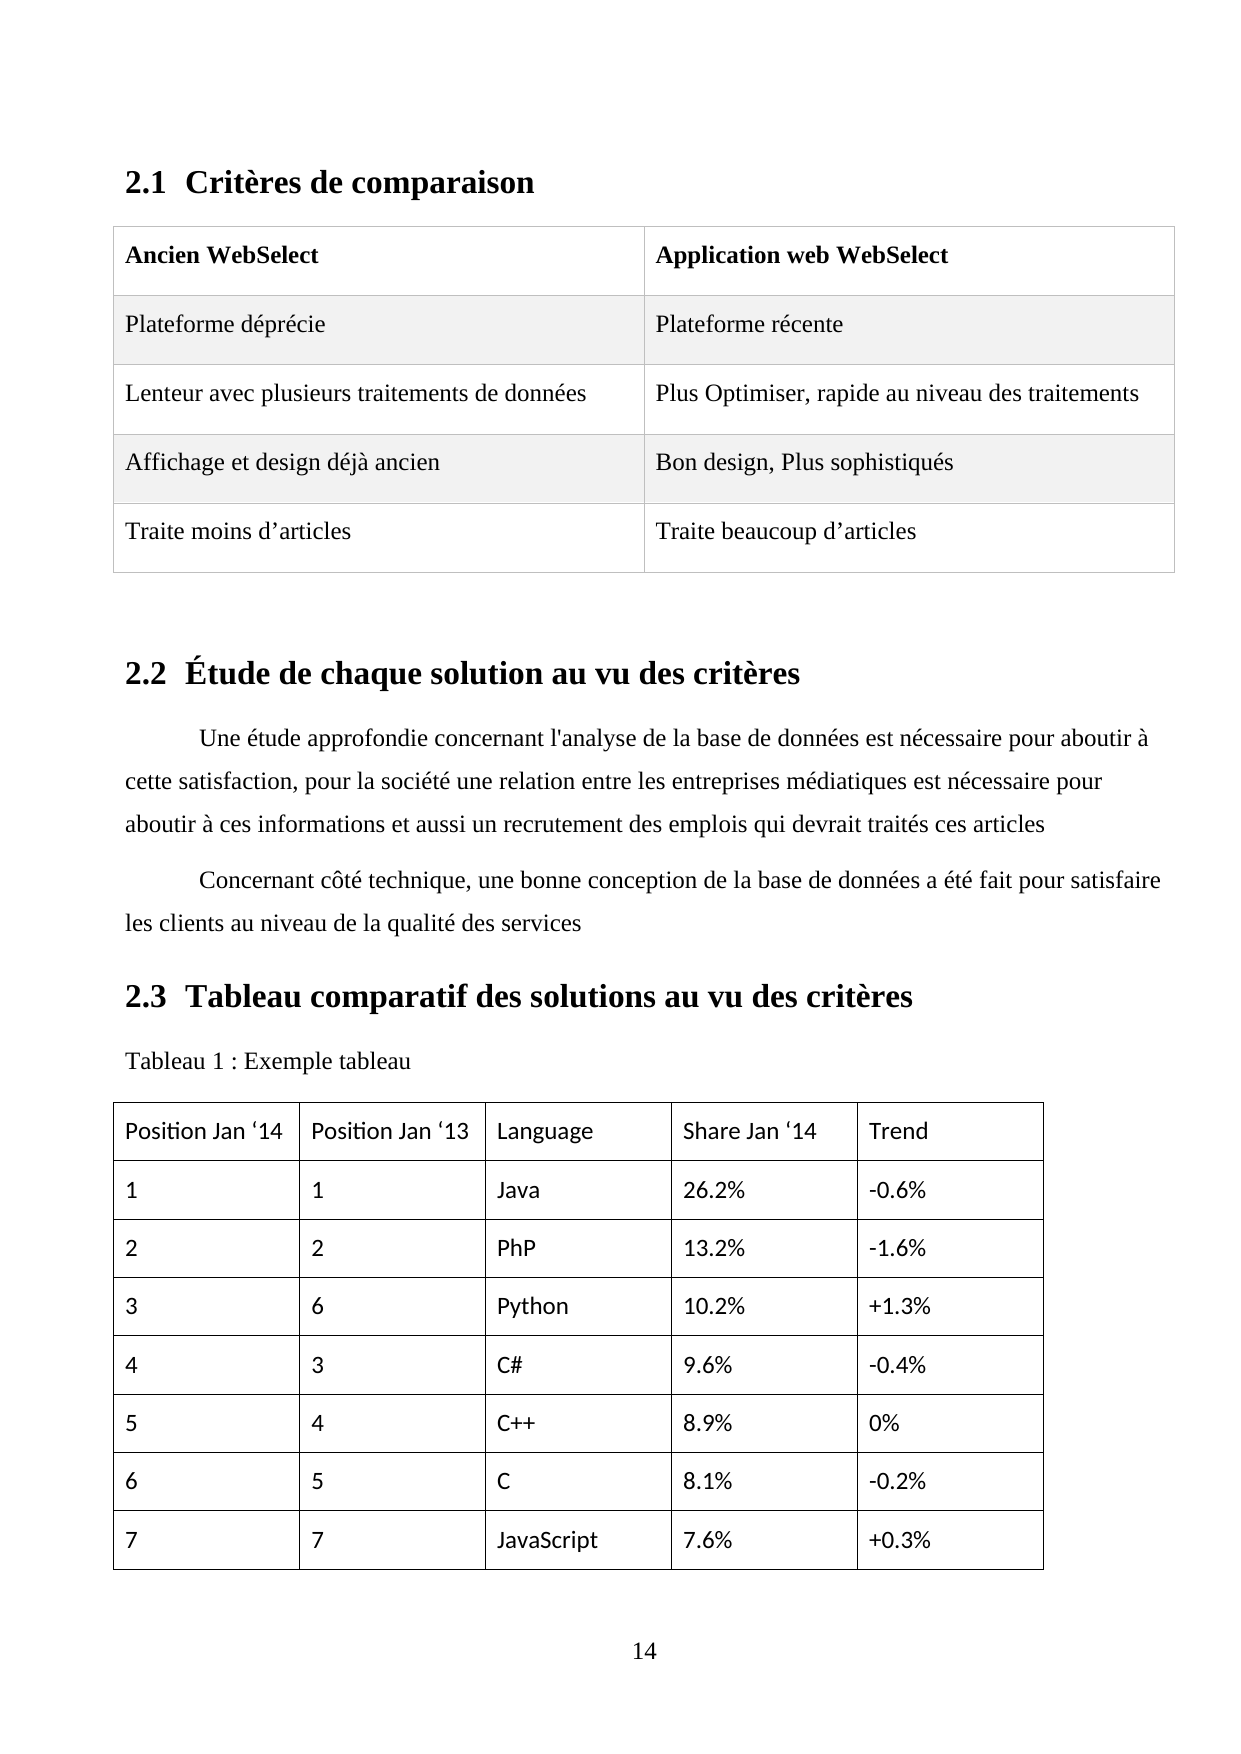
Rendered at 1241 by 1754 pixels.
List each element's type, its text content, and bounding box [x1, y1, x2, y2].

table_cell Traite moins d’articles [114, 504, 644, 572]
text Concernant côté technique, une bonne conception de la base de données a été fait pour satisfaire les clients au niveau de la qualité des services [125, 865, 1163, 937]
table_cell 1 [300, 1161, 485, 1219]
table_cell 7.6% [672, 1511, 857, 1569]
table_header Language [486, 1103, 671, 1160]
subtitle Critères de comparaison [125, 162, 1163, 201]
table_header Ancien WebSelect [114, 227, 644, 295]
table_header Position Jan ‘13 [300, 1103, 485, 1160]
table_cell 4 [300, 1395, 485, 1452]
table_cell 8.9% [672, 1395, 857, 1452]
table_cell Java [486, 1161, 671, 1219]
table_cell Traite beaucoup d’articles [645, 504, 1174, 572]
table_cell 2 [300, 1220, 485, 1277]
table_cell 6 [300, 1278, 485, 1335]
table_cell 10.2% [672, 1278, 857, 1335]
table_cell 3 [114, 1278, 299, 1335]
table_cell PhP [486, 1220, 671, 1277]
table_header Trend [858, 1103, 1043, 1160]
table_cell 26.2% [672, 1161, 857, 1219]
table_cell 1 [114, 1161, 299, 1219]
table_cell 2 [114, 1220, 299, 1277]
table_cell Affichage et design déjà ancien [114, 435, 644, 502]
table_cell Lenteur avec plusieurs traitements de données [114, 365, 644, 433]
table_cell Plateforme récente [645, 296, 1174, 364]
table_header Application web WebSelect [645, 227, 1174, 295]
text Une étude approfondie concernant l'analyse de la base de données est nécessaire pour aboutir à cette satisfaction, pour la société une relation entre les entreprises médiatiques est nécessaire pour aboutir à ces informations et aussi un recrutement des emplois qui devrait traités ces articles [125, 723, 1163, 838]
table_cell C++ [486, 1395, 671, 1452]
table_cell 5 [114, 1395, 299, 1452]
table_cell C# [486, 1336, 671, 1394]
table_cell -0.4% [858, 1336, 1043, 1394]
table_cell Plus Optimiser, rapide au niveau des traitements [645, 365, 1174, 433]
table_cell -0.2% [858, 1453, 1043, 1510]
table_cell Plateforme déprécie [114, 296, 644, 364]
text Tableau 1 : Exemple tableau [125, 1046, 1163, 1075]
table_cell -0.6% [858, 1161, 1043, 1219]
table_cell 7 [300, 1511, 485, 1569]
table_cell 6 [114, 1453, 299, 1510]
table_cell Bon design, Plus sophistiqués [645, 435, 1174, 502]
table_cell 3 [300, 1336, 485, 1394]
table_cell -1.6% [858, 1220, 1043, 1277]
table_header Position Jan ‘14 [114, 1103, 299, 1160]
table_cell C [486, 1453, 671, 1510]
table_cell JavaScript [486, 1511, 671, 1569]
table_cell 4 [114, 1336, 299, 1394]
table_cell 8.1% [672, 1453, 857, 1510]
table_cell 0% [858, 1395, 1043, 1452]
table_cell 5 [300, 1453, 485, 1510]
table_cell Python [486, 1278, 671, 1335]
subtitle Étude de chaque solution au vu des critères [125, 653, 1163, 692]
table_cell +0.3% [858, 1511, 1043, 1569]
table_header Share Jan ‘14 [672, 1103, 857, 1160]
table_cell 13.2% [672, 1220, 857, 1277]
table_cell 9.6% [672, 1336, 857, 1394]
subtitle Tableau comparatif des solutions au vu des critères [125, 976, 1163, 1015]
table_cell 7 [114, 1511, 299, 1569]
table_cell +1.3% [858, 1278, 1043, 1335]
